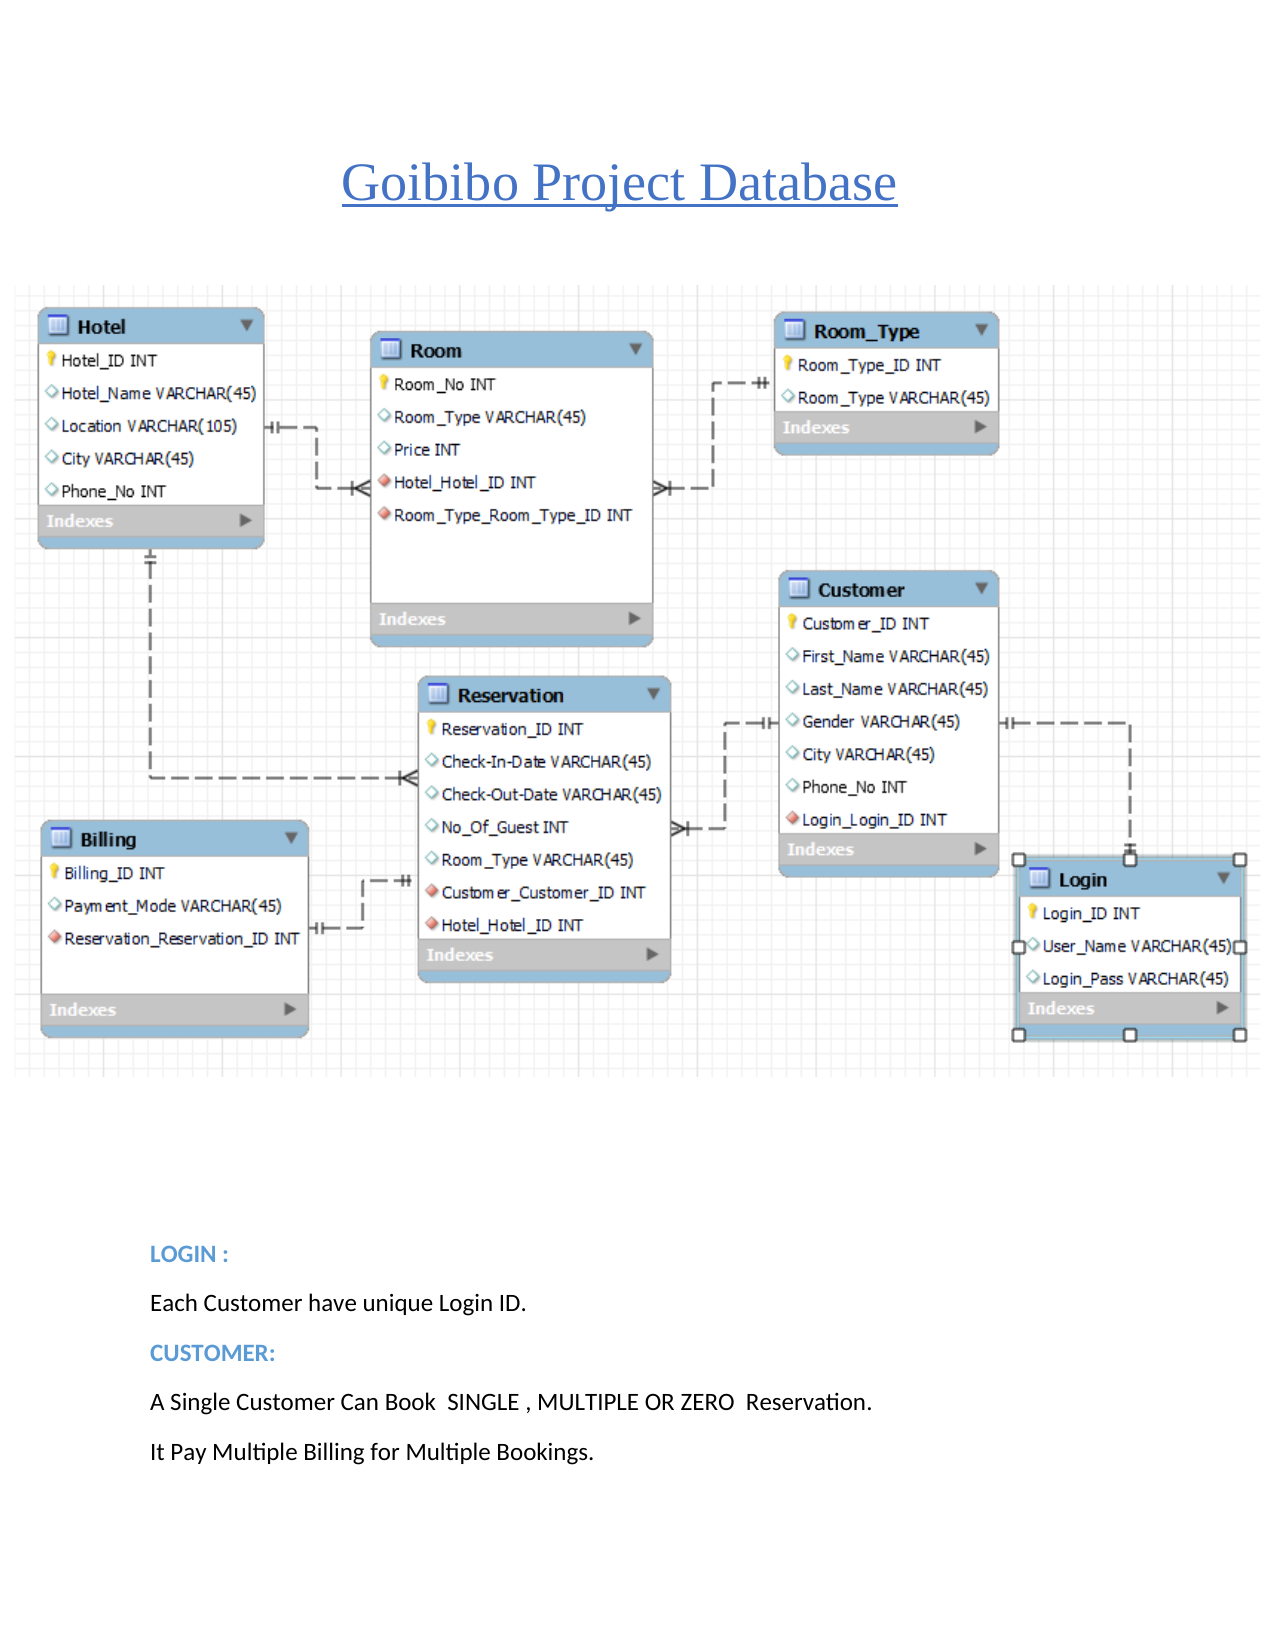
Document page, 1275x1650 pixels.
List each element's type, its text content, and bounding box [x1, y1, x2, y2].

text Each Customer have unique Login ID. [150, 1287, 1125, 1318]
picture [14, 285, 1261, 1077]
text It Pay Multiple Billing for Multiple Bookings. [150, 1436, 1125, 1467]
text LOGIN : [150, 1238, 1125, 1268]
text CUSTOMER: [150, 1337, 1125, 1367]
text A Single Customer Can Book SINGLE , MULTIPLE OR ZERO Reservation. [150, 1387, 1125, 1417]
text Goibibo Project Database [150, 150, 1125, 212]
